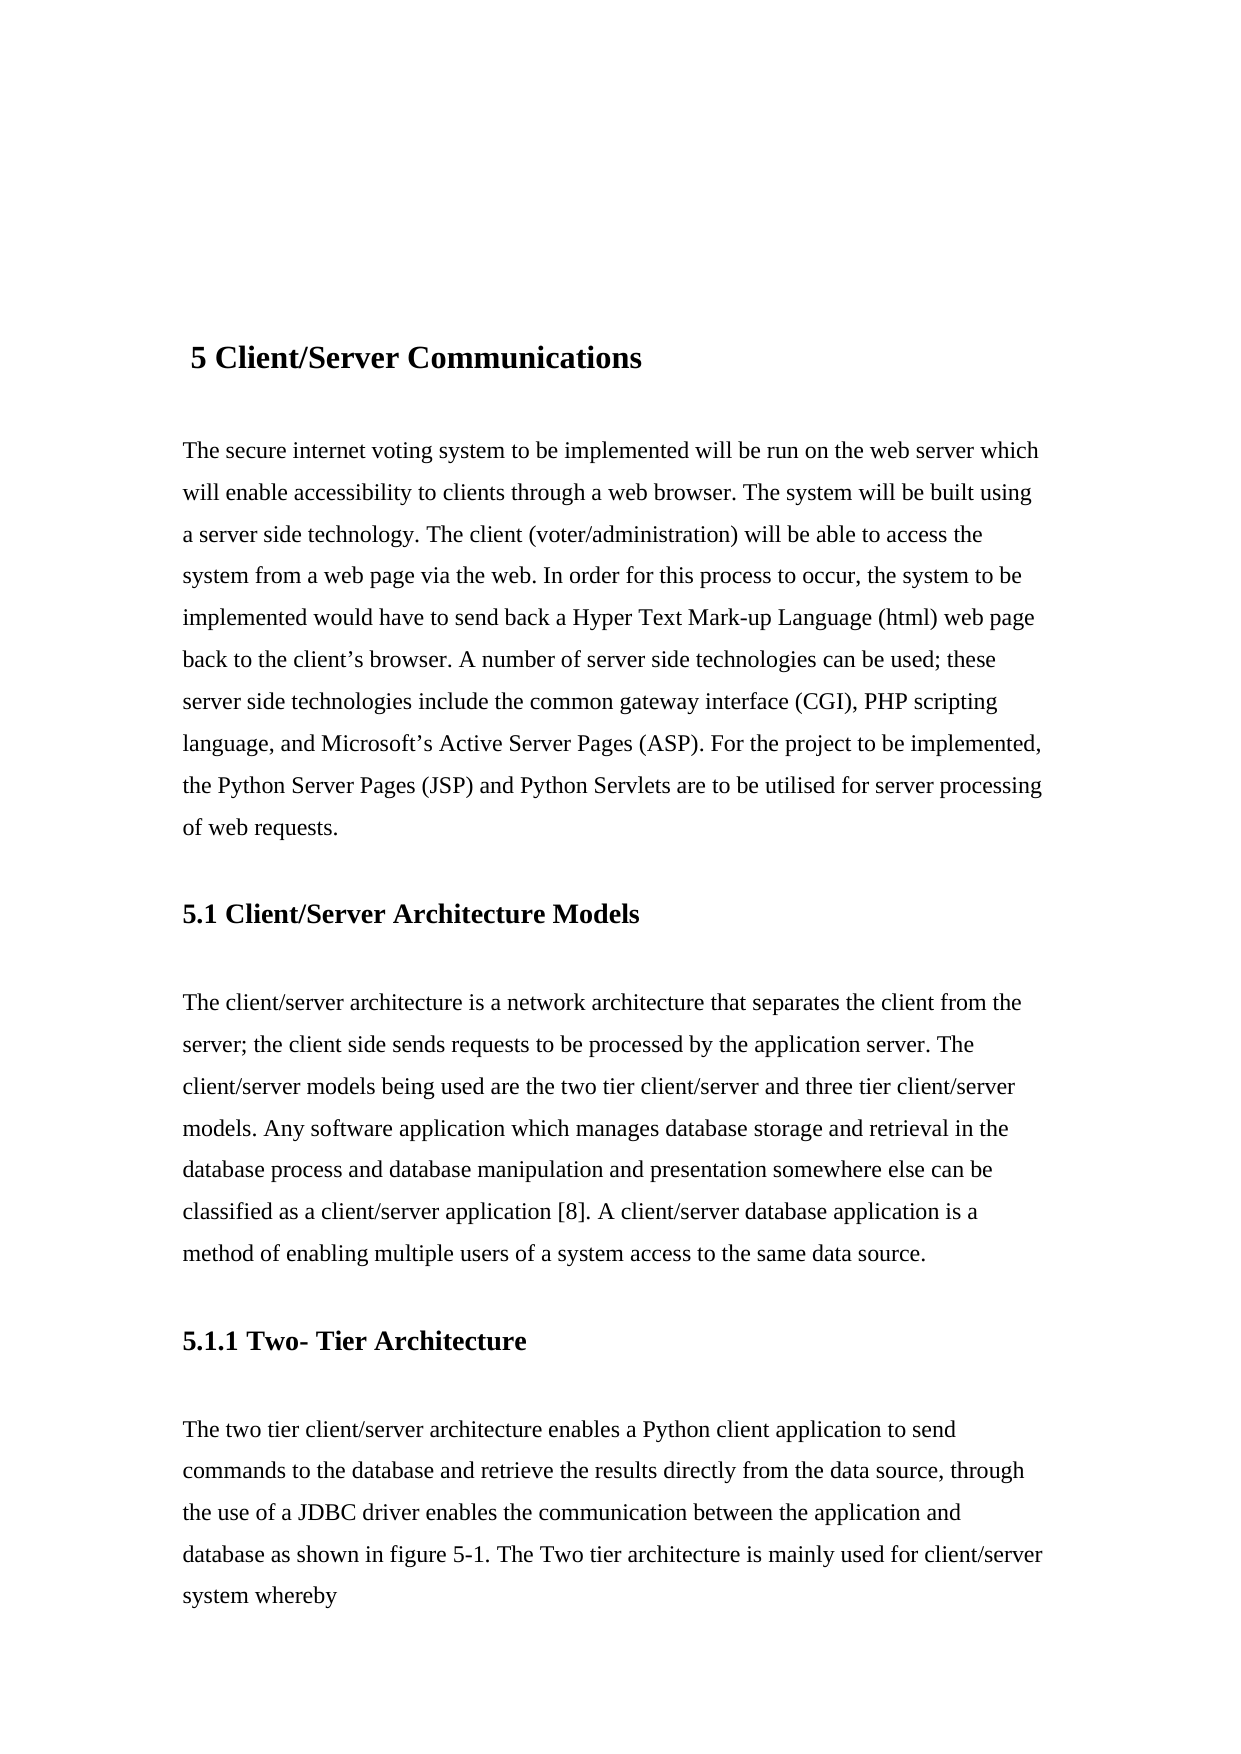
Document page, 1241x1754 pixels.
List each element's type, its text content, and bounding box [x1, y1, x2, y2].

subtitle Two- Tier Architecture [182, 1324, 1069, 1356]
subtitle Client/Server Architecture Models [182, 897, 1069, 930]
text The secure internet voting system to be implemented will be run on the web server which will enable accessibility to clients through a web browser. The system will be built using a server side technology. The client (voter/administration) will be able to access the system from a web page via the web. In order for this process to occur, the system to be implemented would have to send back a Hyper Text Mark-up Language (html) web page back to the client’s browser. A number of server side technologies can be used; these server side technologies include the common gateway interface (CGI), PHP scripting language, and Microsoft’s Active Server Pages (ASP). For the project to be implemented, the Python Server Pages (JSP) and Python Servlets are to be utilised for server processing of web requests. [182, 436, 1047, 840]
subtitle Client/Server Communications [190, 338, 1069, 375]
text The two tier client/server architecture enables a Python client application to send commands to the database and retrieve the results directly from the data source, through the use of a JDBC driver enables the communication between the application and database as shown in figure 5-1. The Two tier architecture is mainly used for client/server system whereby [182, 1414, 1047, 1609]
text The client/server architecture is a network architecture that separates the client from the server; the client side sends requests to be processed by the application server. The client/server models being used are the two tier client/server and three tier client/server models. Any software application which manages database storage and retrieval in the database process and database manipulation and presentation somewhere else can be classified as a client/server application [8]. A client/server database application is a method of enabling multiple users of a system access to the same data source. [182, 988, 1042, 1267]
